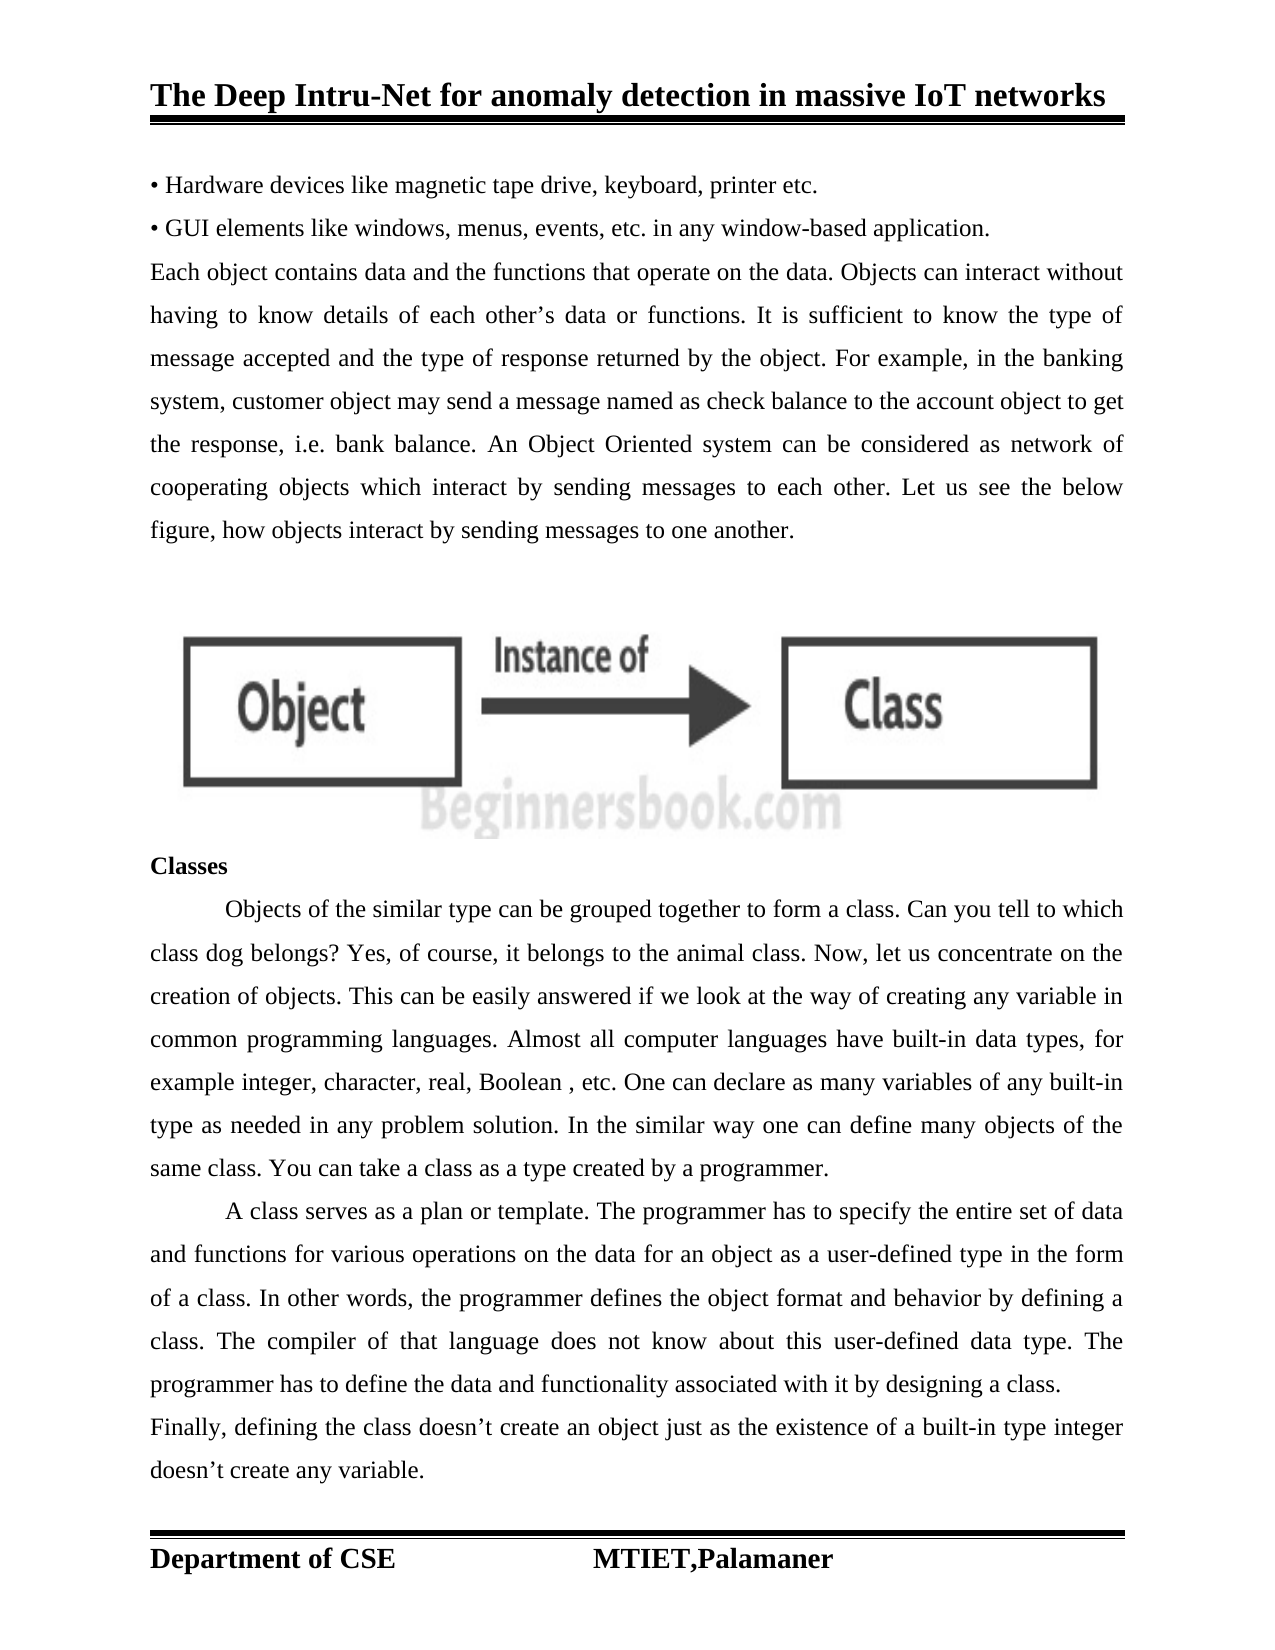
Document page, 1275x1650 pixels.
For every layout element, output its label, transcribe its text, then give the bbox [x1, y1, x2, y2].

text • Hardware devices like magnetic tape drive, keyboard, printer etc. [150, 170, 1125, 199]
text • GUI elements like windows, menus, events, etc. in any window-based application. [150, 213, 1125, 242]
text Classes [150, 851, 1125, 880]
text A class serves as a plan or template. The programmer has to specify the entire set of data and functions for various operations on the data for an object as a user-defined type in the form of a class. In other words, the programmer defines the object format and behavior by defining a class. The compiler of that language does not know about this user-defined data type. The programmer has to define the data and functionality associated with it by designing a class. [150, 1196, 1125, 1398]
picture [150, 558, 1125, 839]
text Each object contains data and the functions that operate on the data. Objects can interact without having to know details of each other’s data or functions. It is sufficient to know the type of message accepted and the type of response returned by the object. For example, in the banking system, customer object may send a message named as check balance to the account object to get the response, i.e. bank balance. An Object Oriented system can be considered as network of cooperating objects which interact by sending messages to each other. Let us see the below figure, how objects interact by sending messages to one another. [150, 257, 1125, 544]
text Finally, defining the class doesn’t create an object just as the existence of a built-in type integer doesn’t create any variable. [150, 1412, 1125, 1484]
text Objects of the similar type can be grouped together to form a class. Can you tell to which class dog belongs? Yes, of course, it belongs to the animal class. Now, let us concentrate on the creation of objects. This can be easily answered if we look at the way of creating any variable in common programming languages. Almost all computer languages have built-in data types, for example integer, character, real, Boolean , etc. One can declare as many variables of any built-in type as needed in any problem solution. In the similar way one can define many objects of the same class. You can take a class as a type created by a programmer. [150, 894, 1125, 1182]
